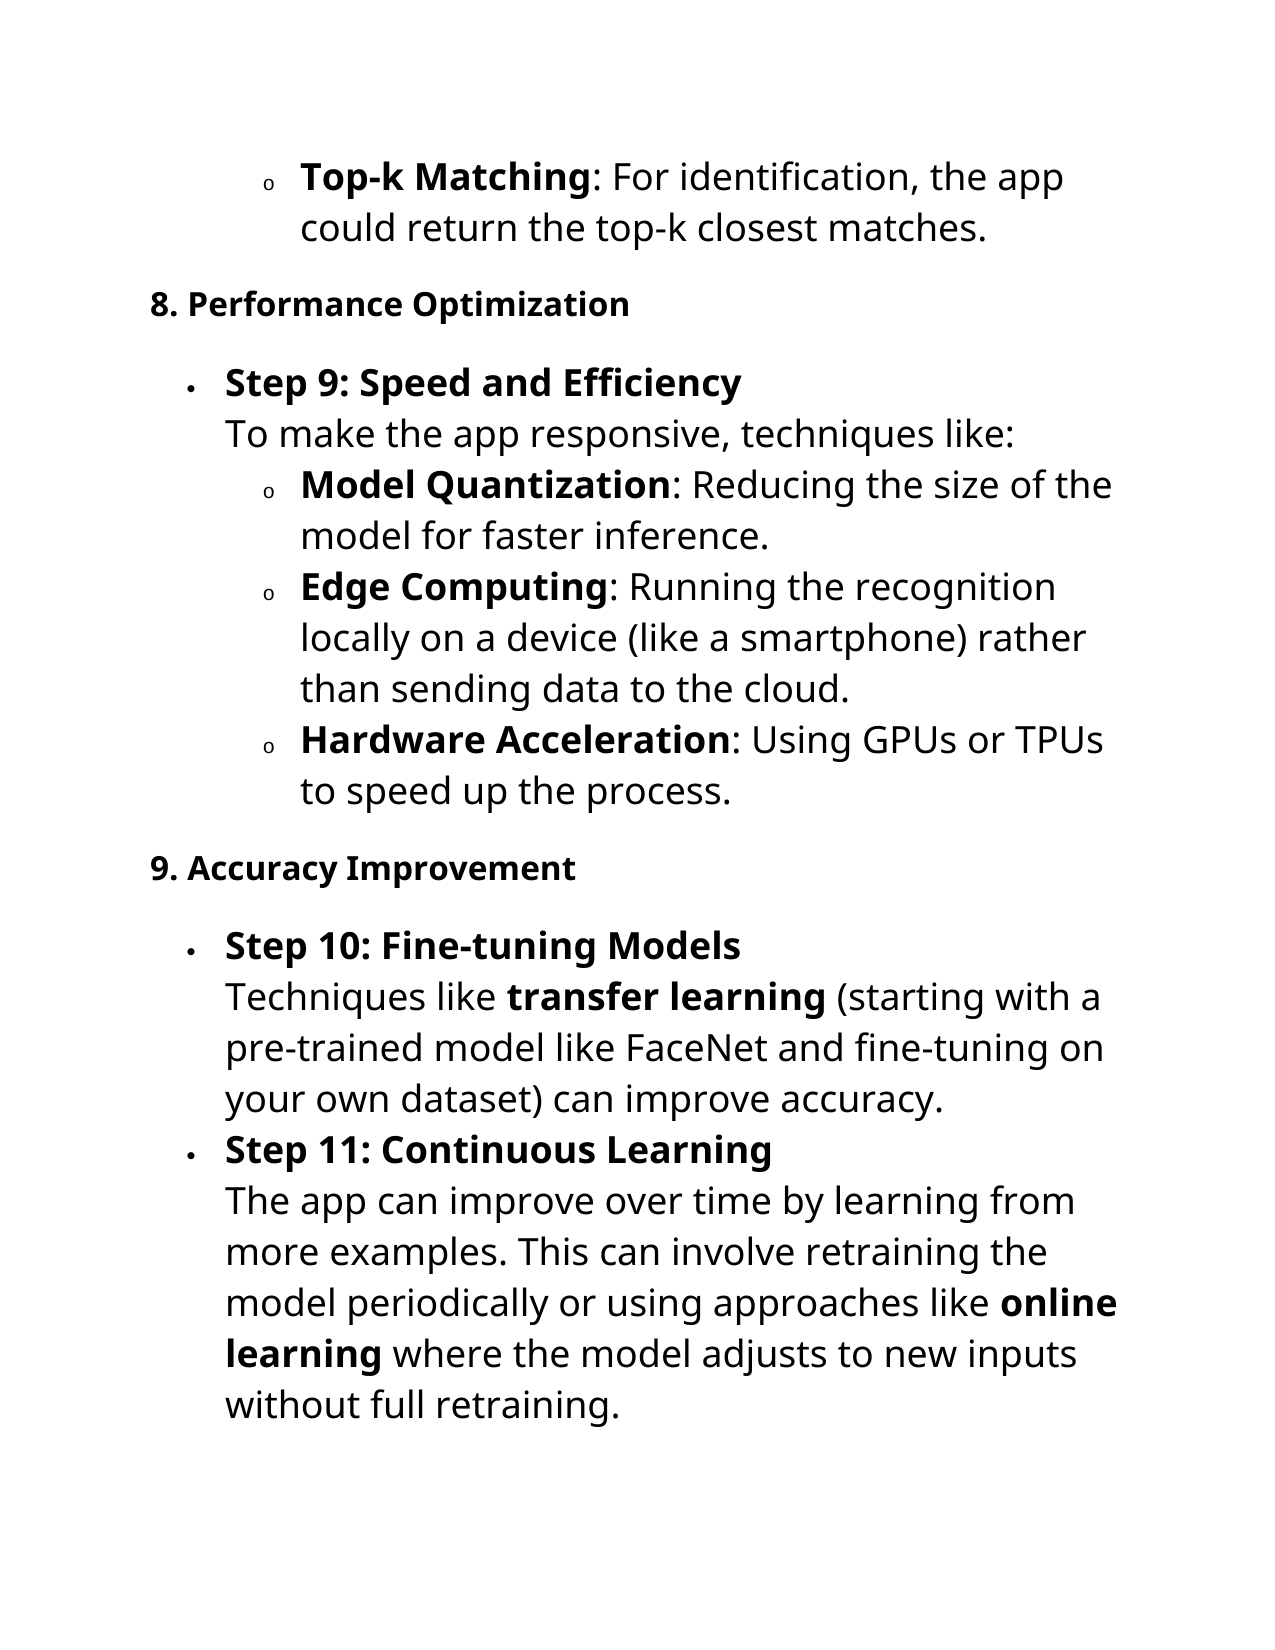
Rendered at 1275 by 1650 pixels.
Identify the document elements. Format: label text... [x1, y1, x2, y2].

text 8. Performance Optimization [150, 281, 1125, 327]
list Step 9: Speed and Efficiency To make the app responsive, techniques like: [187, 356, 1125, 458]
list Model Quantization: Reducing the size of the model for faster inference. [262, 458, 1125, 560]
list Hardware Acceleration: Using GPUs or TPUs to speed up the process. [262, 713, 1125, 815]
list Step 11: Continuous Learning The app can improve over time by learning from more examples. This can involve retraining the model periodically or using approaches like online learning where the model adjusts to new inputs without full retraining. [187, 1123, 1125, 1429]
list Top-k Matching: For identification, the app could return the top-k closest matches. [262, 150, 1125, 252]
text 9. Accuracy Improvement [150, 844, 1125, 890]
list Step 10: Fine-tuning Models Techniques like transfer learning (starting with a pre-trained model like FaceNet and fine-tuning on your own dataset) can improve accuracy. [187, 919, 1125, 1123]
list Edge Computing: Running the recognition locally on a device (like a smartphone) rather than sending data to the cloud. [262, 560, 1125, 713]
